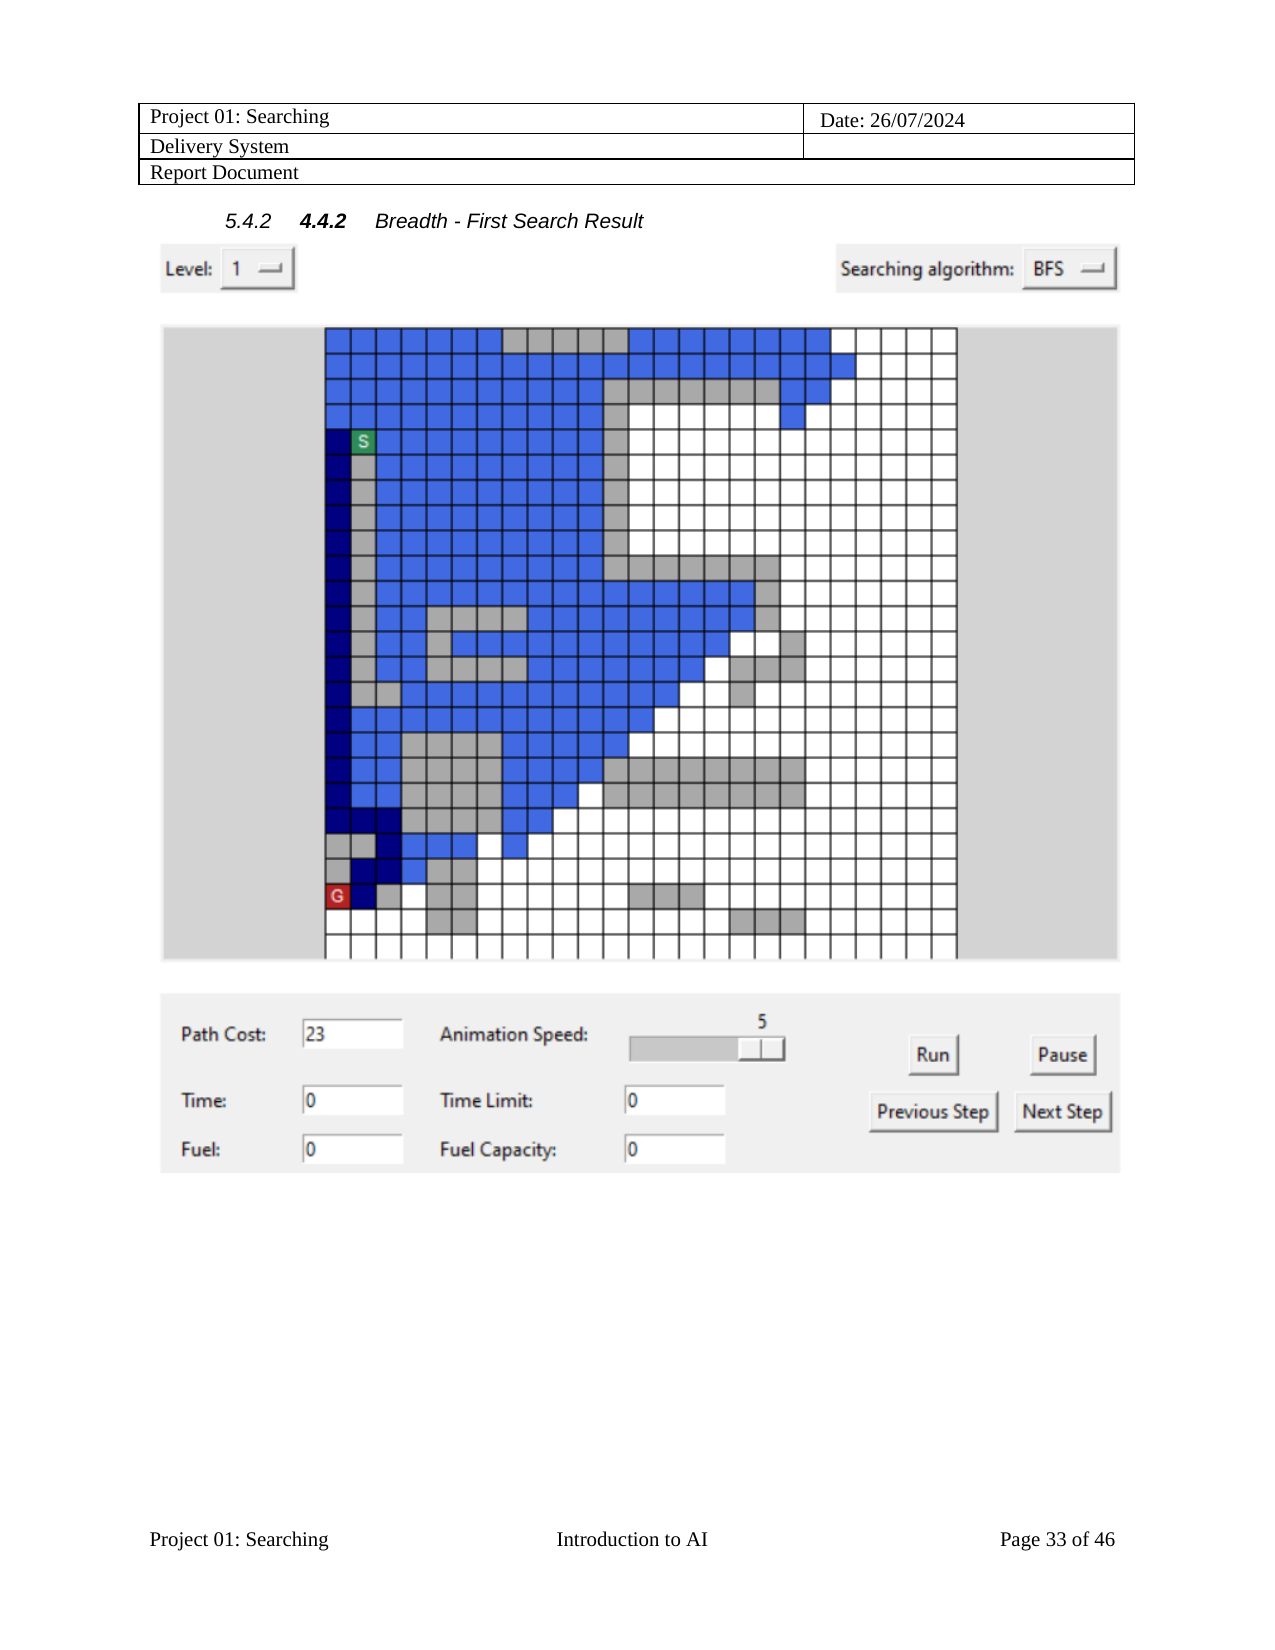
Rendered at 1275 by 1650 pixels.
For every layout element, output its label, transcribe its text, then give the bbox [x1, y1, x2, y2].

subtitle 4.4.2 Breadth - First Search Result [225, 209, 1125, 233]
picture [150, 239, 1125, 1173]
